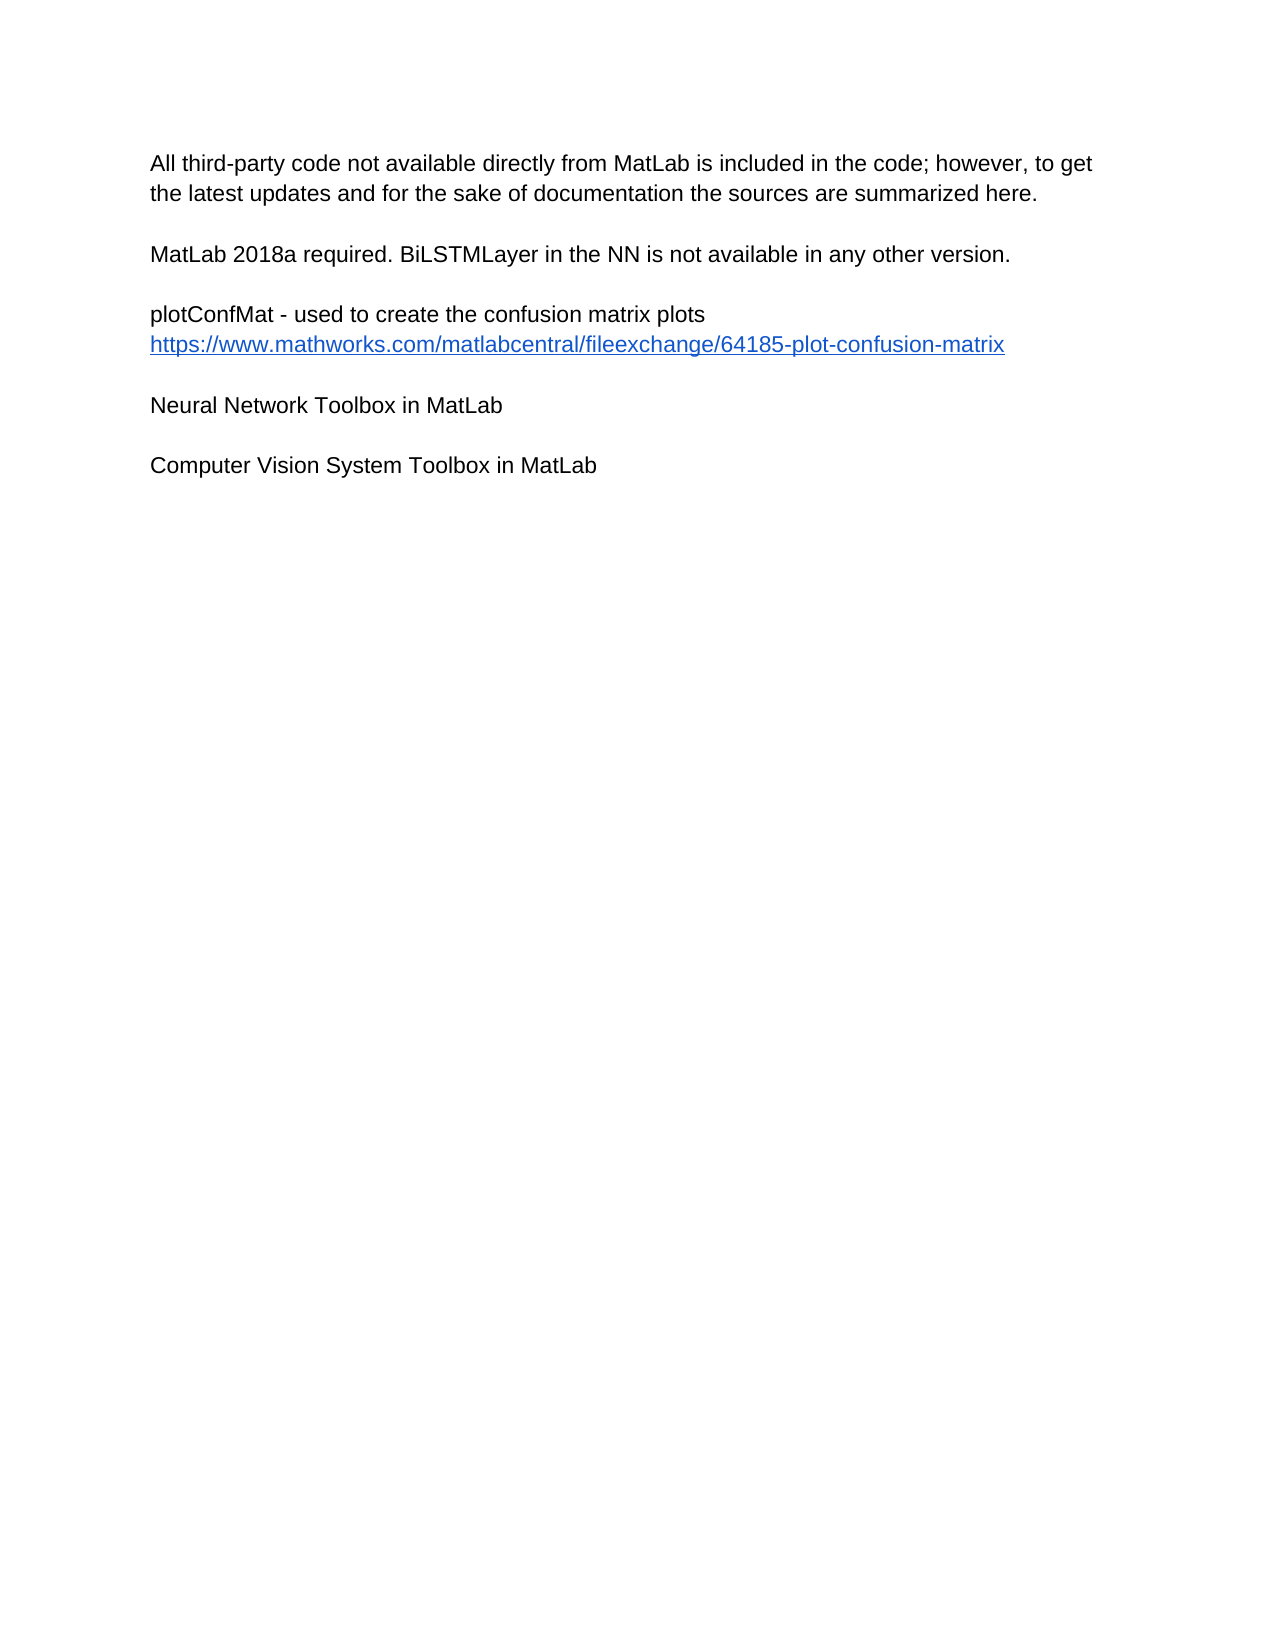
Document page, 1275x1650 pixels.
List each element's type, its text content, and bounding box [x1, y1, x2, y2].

text Neural Network Toolbox in MatLab [150, 392, 1125, 418]
text Computer Vision System Toolbox in MatLab [150, 452, 1125, 478]
text MatLab 2018a required. BiLSTMLayer in the NN is not available in any other version. [150, 241, 1125, 267]
text All third-party code not available directly from MatLab is included in the code; however, to get the latest updates and for the sake of documentation the sources are summarized here. [150, 150, 1125, 207]
text plotConfMat - used to create the confusion matrix plots [150, 301, 1125, 327]
text https://www.mathworks.com/matlabcentral/fileexchange/64185-plot-confusion-matrix [150, 331, 1125, 358]
